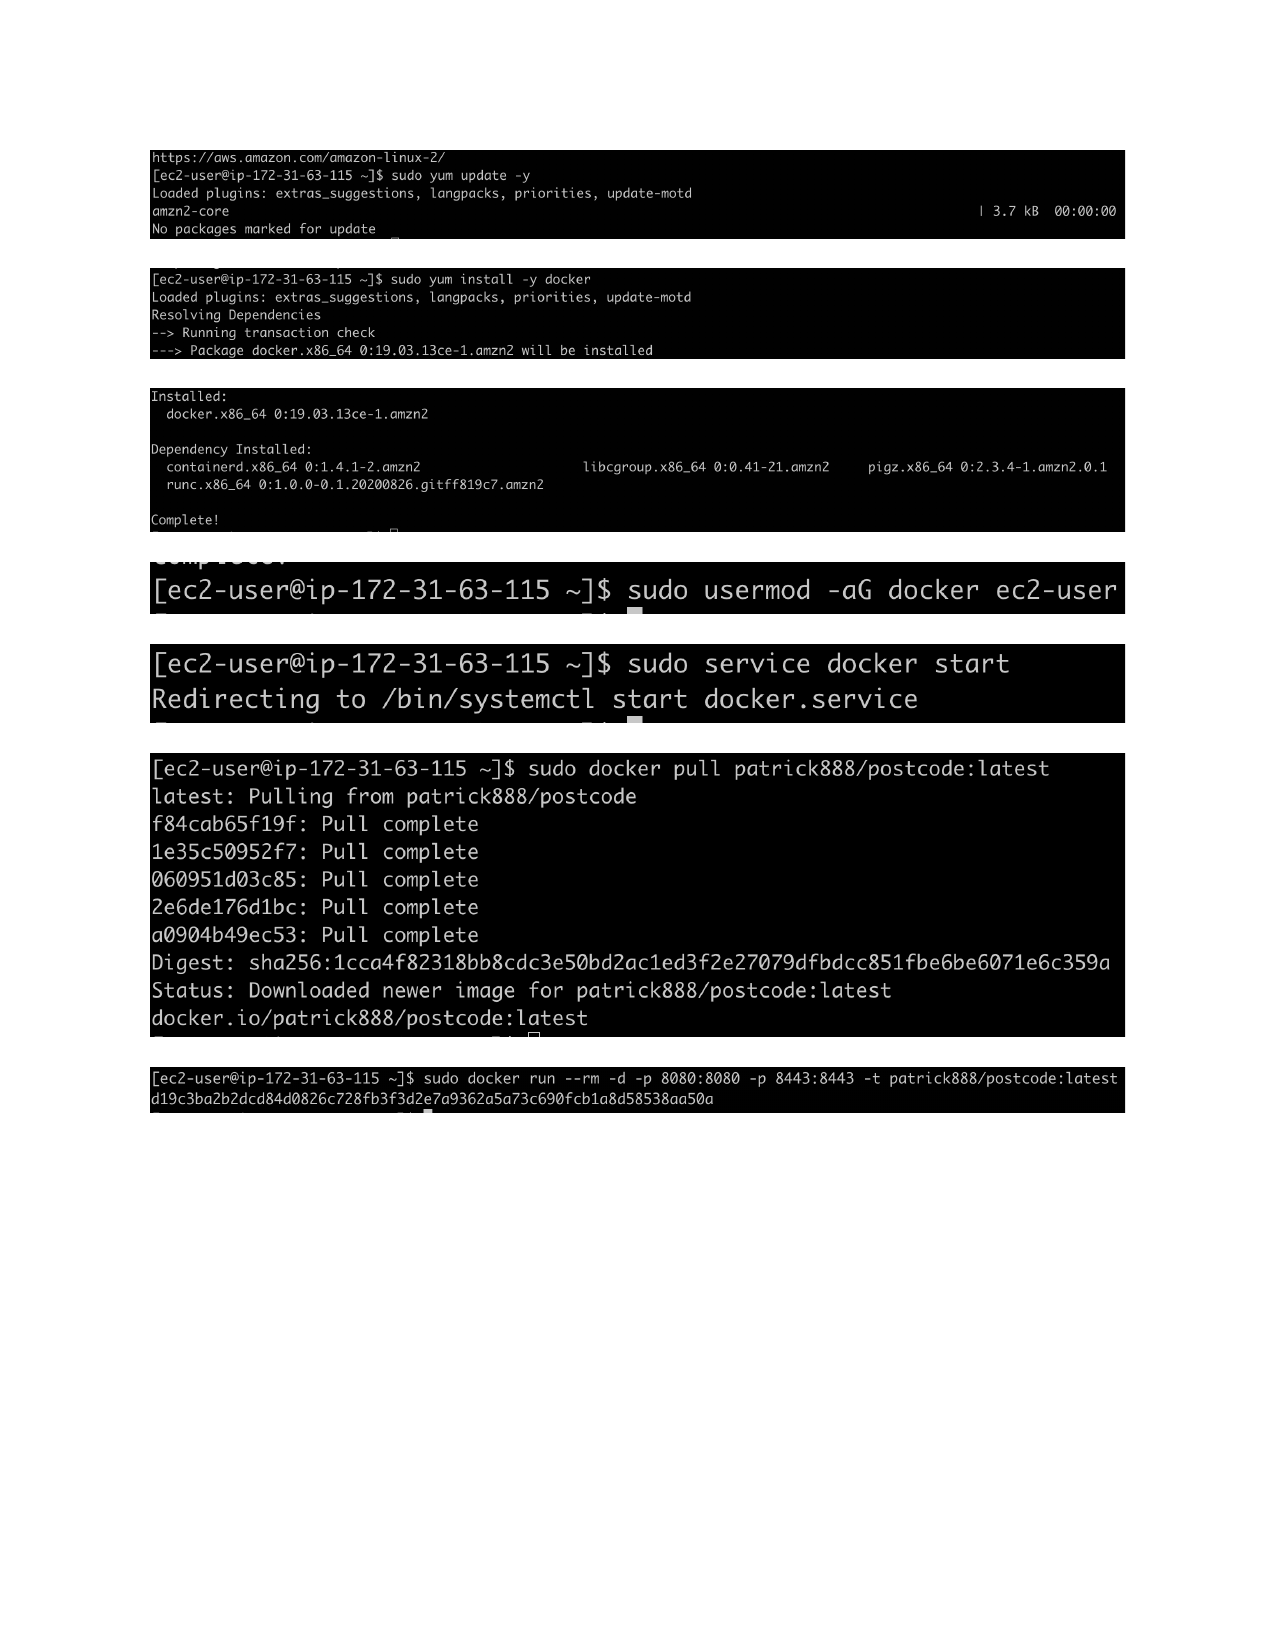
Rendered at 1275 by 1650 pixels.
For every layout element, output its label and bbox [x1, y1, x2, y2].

picture [150, 644, 1125, 723]
picture [150, 150, 1125, 239]
picture [150, 388, 1125, 532]
picture [150, 753, 1125, 1037]
picture [150, 1067, 1125, 1113]
picture [150, 268, 1125, 359]
picture [150, 562, 1125, 614]
